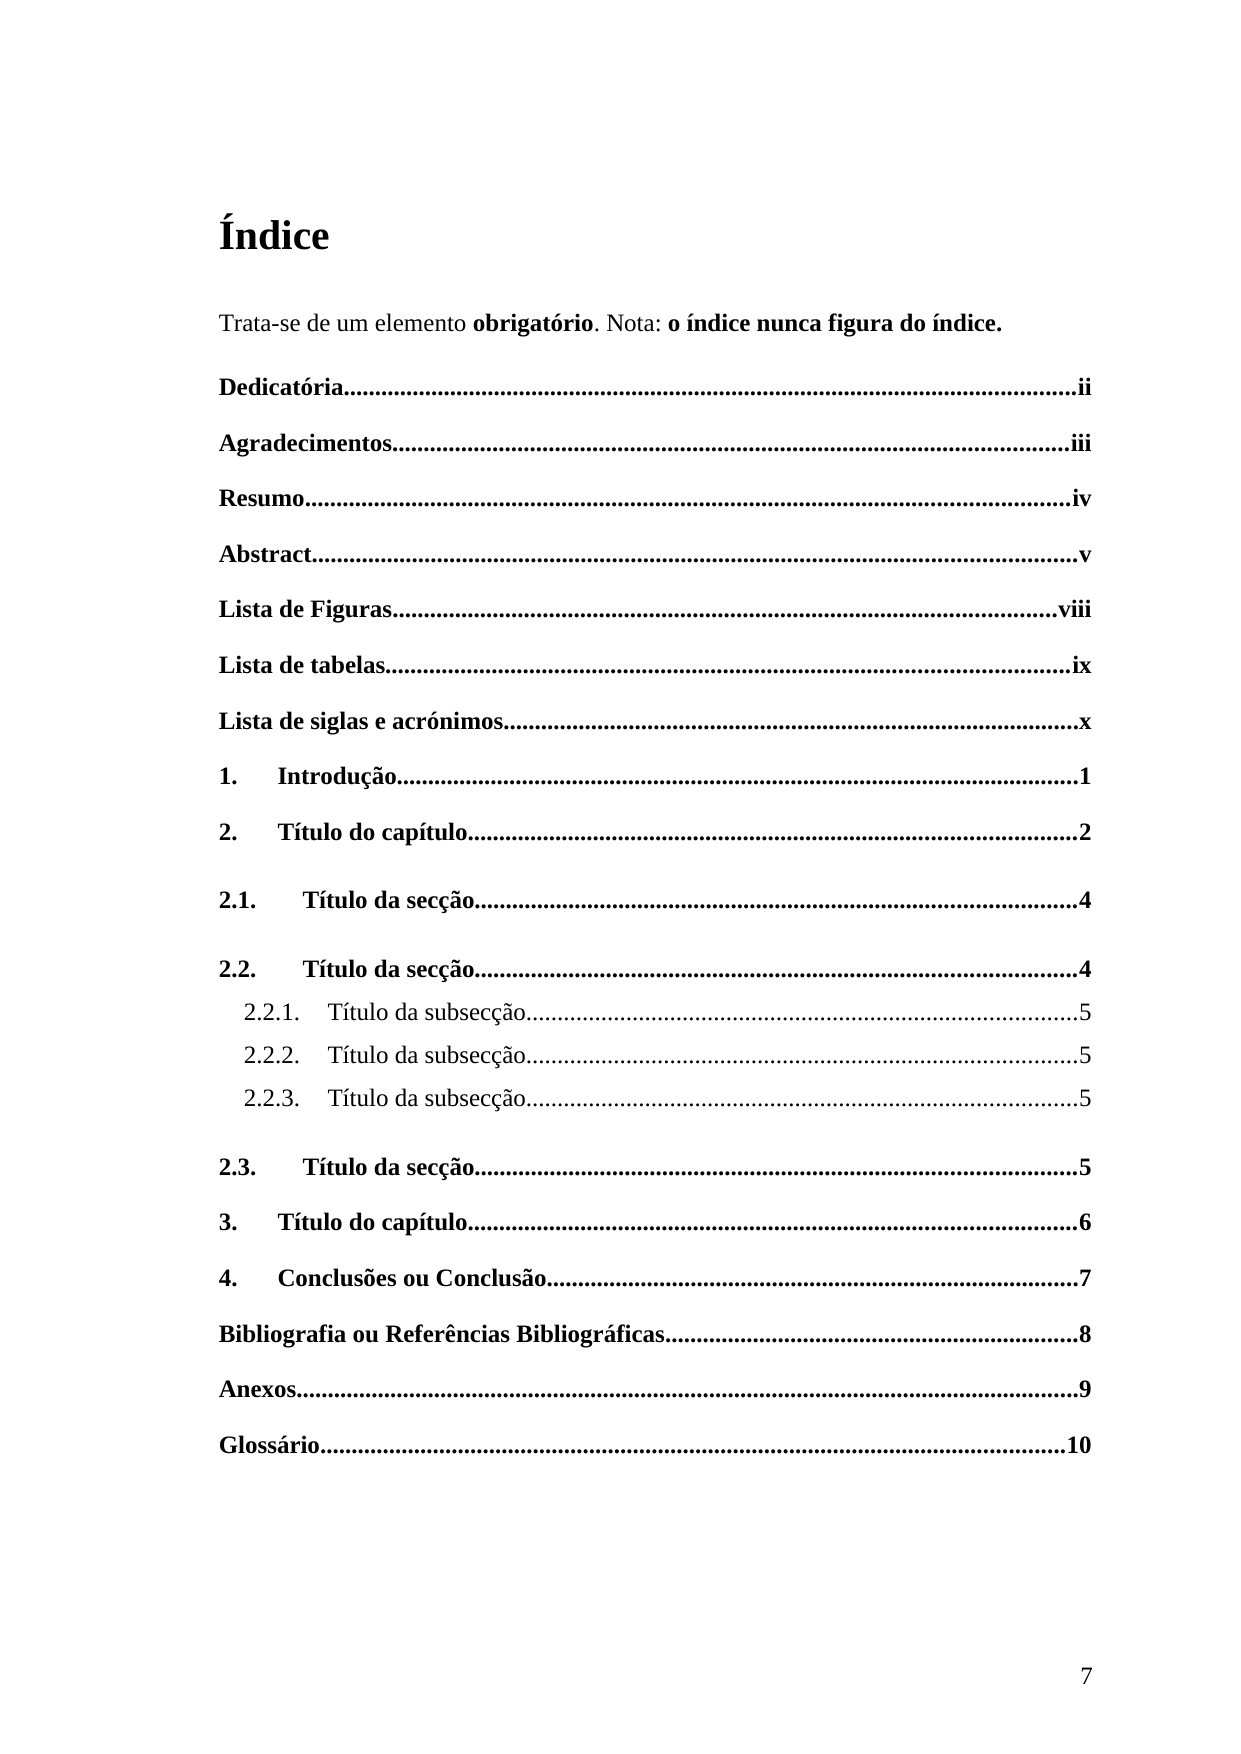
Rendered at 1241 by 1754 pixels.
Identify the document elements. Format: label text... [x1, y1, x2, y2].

text Trata-se de um elemento obrigatório. Nota: o índice nunca figura do índice. [177, 308, 1092, 337]
text 2.2.2. Título da subsecção 5 [202, 1040, 1092, 1069]
text Bibliografia ou Referências Bibliográficas 8 [177, 1319, 1092, 1347]
text 3. Título do capítulo 6 [177, 1207, 1092, 1236]
text Lista de siglas e acrónimos x [177, 706, 1092, 734]
text Glossário 10 [177, 1430, 1092, 1459]
text 4. Conclusões ou Conclusão 7 [177, 1263, 1092, 1292]
text Dedicatória ii [177, 372, 1092, 401]
text Índice [177, 210, 1092, 258]
text 2. Título do capítulo 2 [177, 817, 1092, 846]
text 1. Introdução 1 [177, 761, 1092, 790]
text Abstract v [177, 539, 1092, 568]
text 2.2.3. Título da subsecção 5 [202, 1083, 1092, 1112]
text Agradecimentos iii [177, 428, 1092, 456]
text Lista de tabelas ix [177, 650, 1092, 679]
text 2.2.1. Título da subsecção 5 [202, 997, 1092, 1026]
text 2.2. Título da secção 4 [177, 954, 1092, 982]
text Resumo iv [177, 483, 1092, 512]
text Anexos 9 [177, 1374, 1092, 1403]
text 2.1. Título da secção 4 [177, 885, 1092, 914]
text Lista de Figuras viii [177, 594, 1092, 623]
text 2.3. Título da secção 5 [177, 1152, 1092, 1180]
